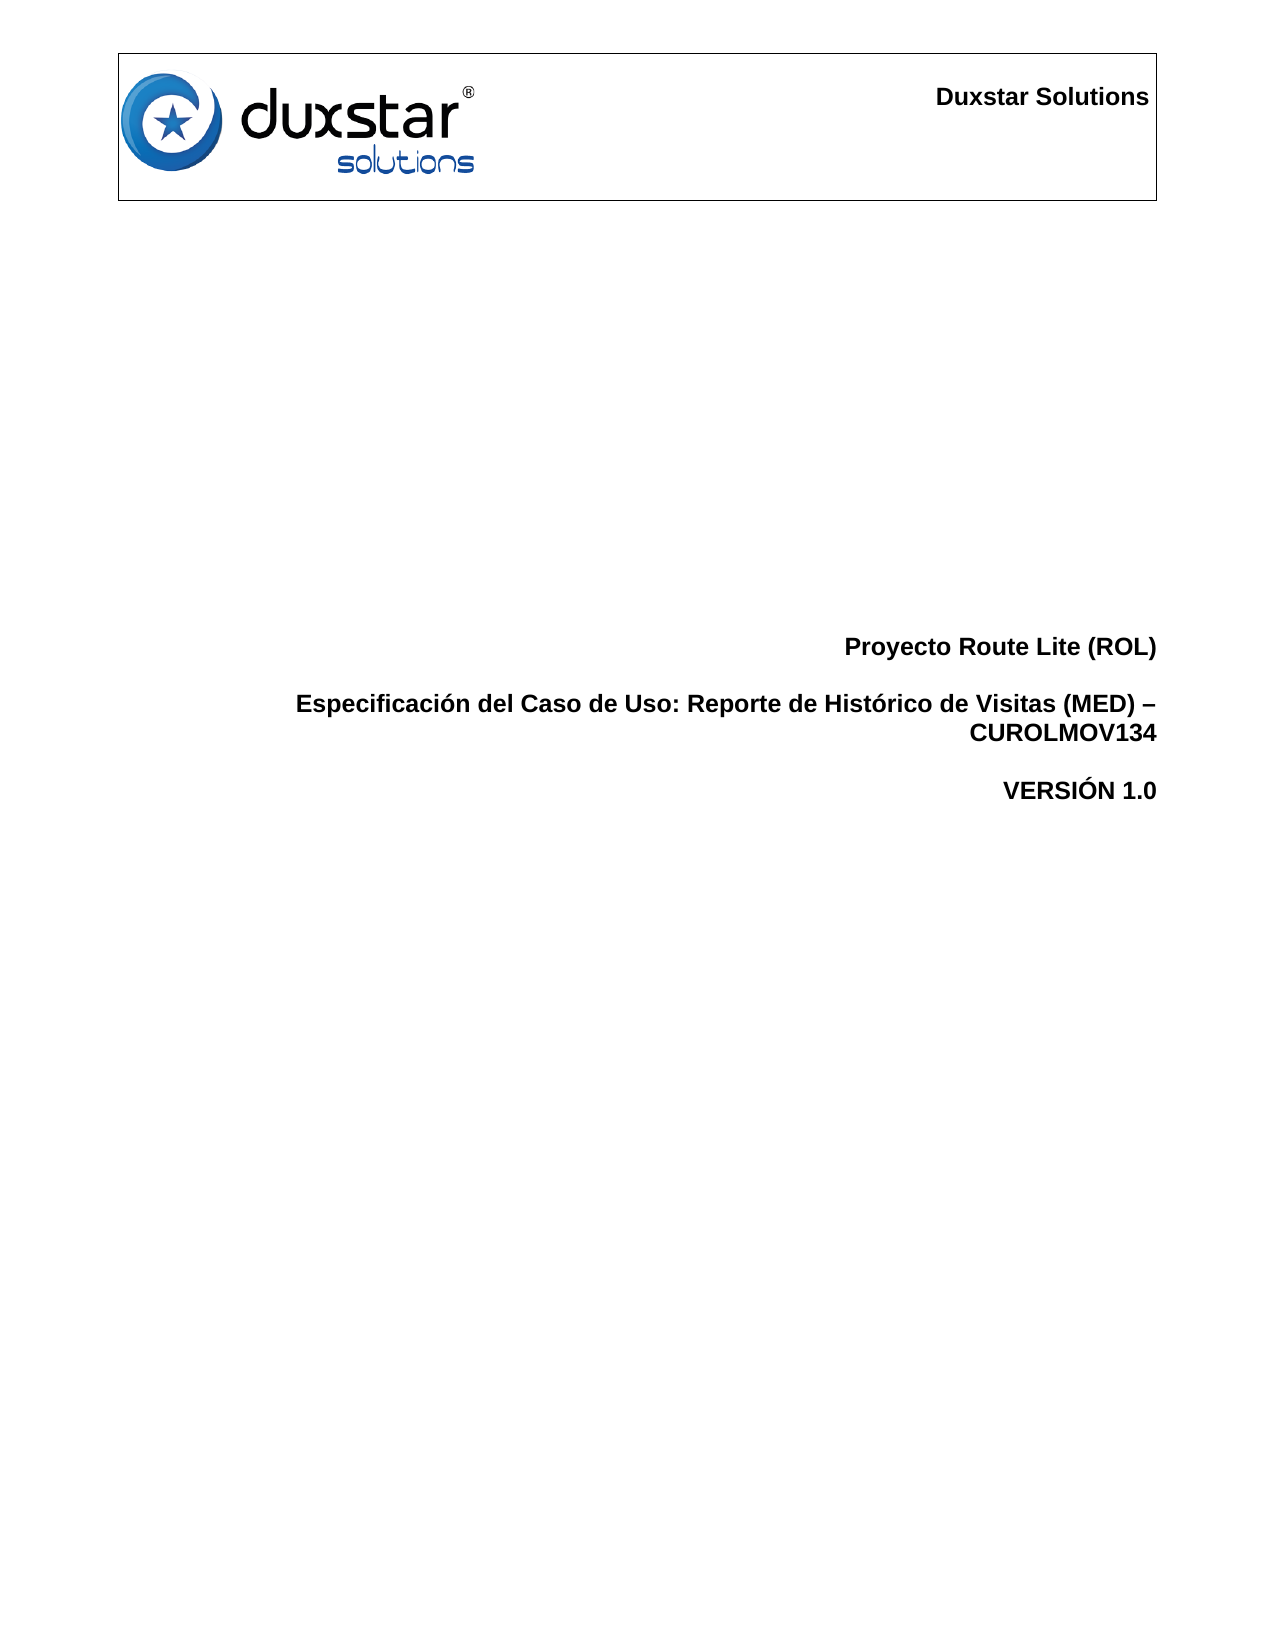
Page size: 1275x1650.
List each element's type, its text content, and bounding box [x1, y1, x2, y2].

title VERSIÓN 1.0 [118, 776, 1157, 804]
title Especificación del Caso de Uso: Reporte de Histórico de Visitas (MED) – CUROLMOV134 [118, 689, 1157, 747]
picture [120, 54, 475, 180]
text Proyecto Route Lite (ROL) [118, 632, 1157, 661]
